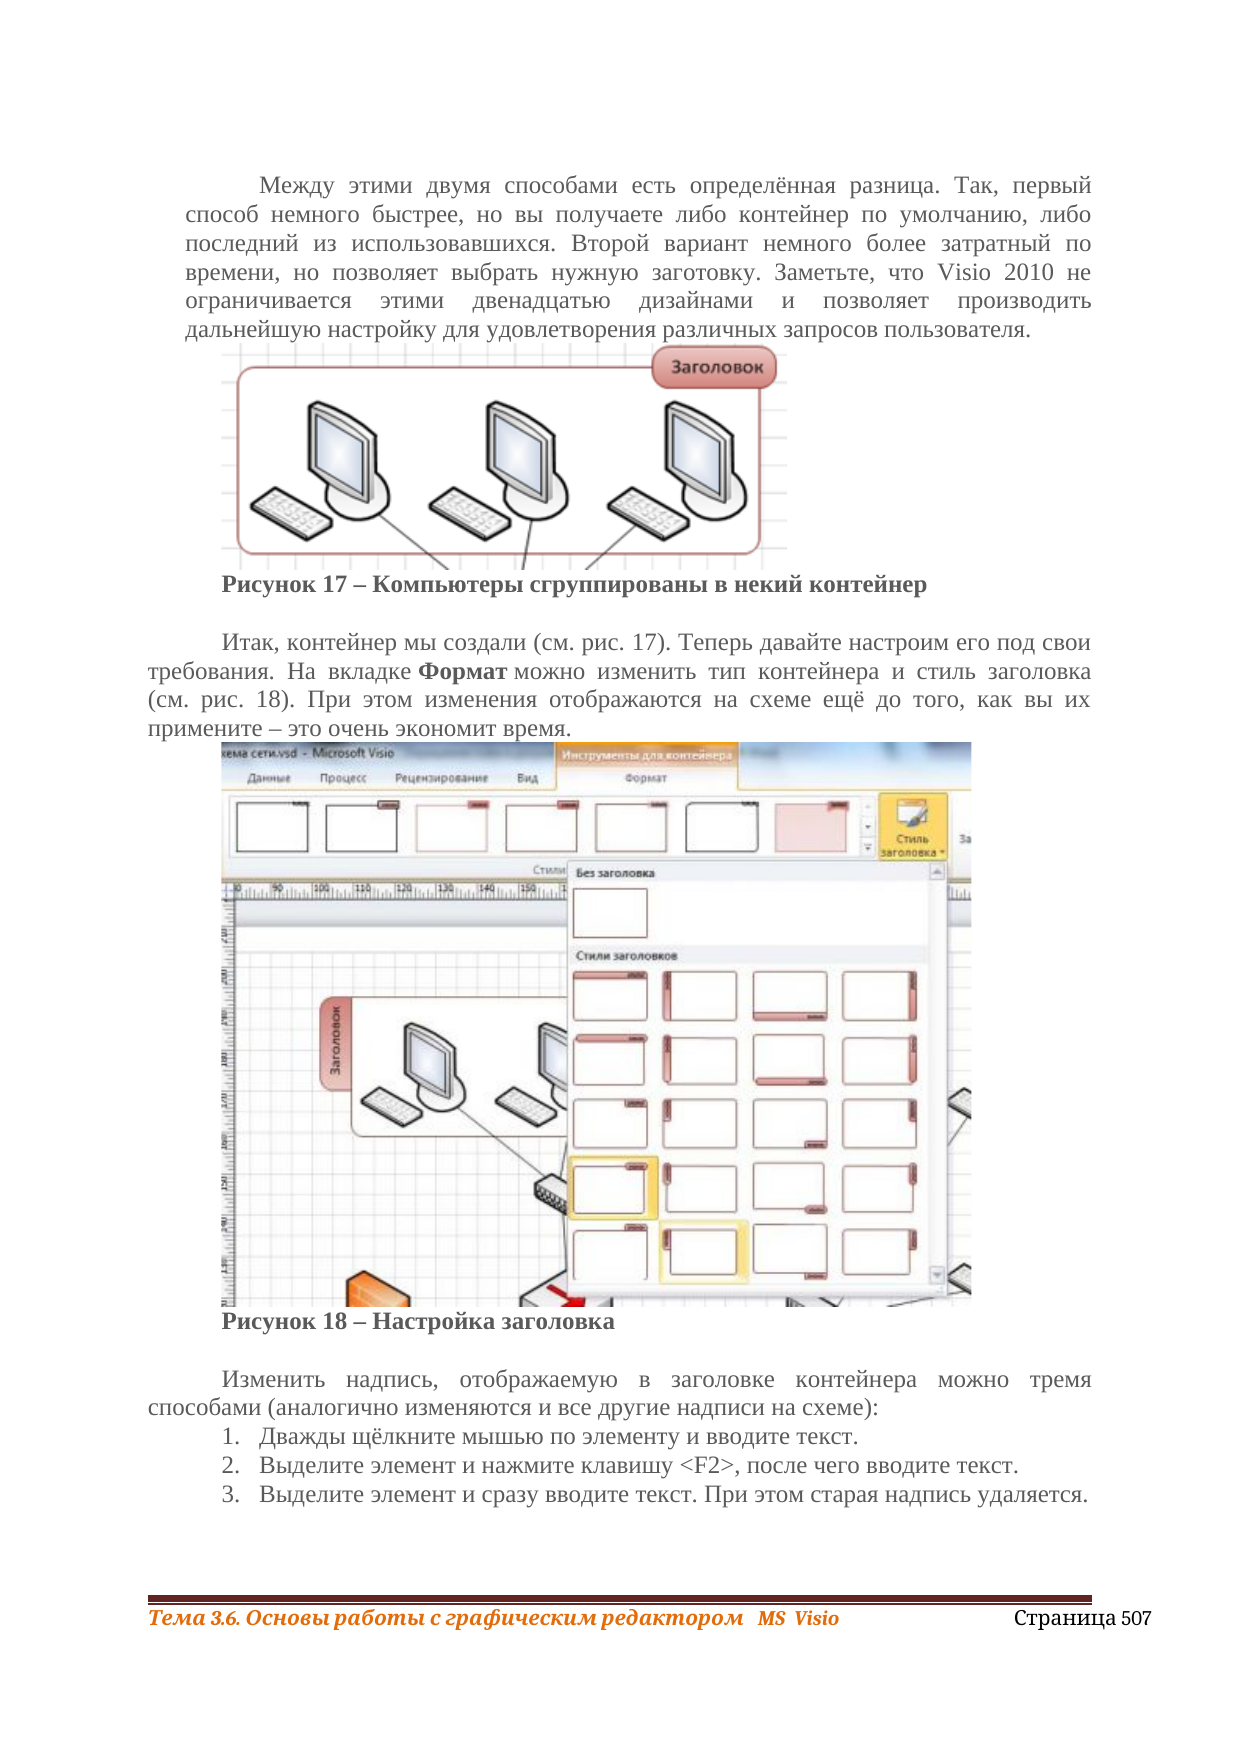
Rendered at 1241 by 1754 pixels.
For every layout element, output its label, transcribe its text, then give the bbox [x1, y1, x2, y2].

list Выделите элемент и нажмите клавишу <F2>, после чего вводите текст. [221, 1450, 1092, 1479]
text Между этими двумя способами есть определённая разница. Так, первый способ немного быстрее, но вы получаете либо контейнер по умолчанию, либо последний из использовавшихся. Второй вариант немного более затратный по времени, но позволяет выбрать нужную заготовку. Заметьте, что Visio 2010 не ограничивается этими двенадцатью дизайнами и позволяет производить дальнейшую настройку для удовлетворения различных запросов пользователя. [185, 171, 1092, 343]
text Изменить надпись, отображаемую в заголовке контейнера можно тремя способами (аналогично изменяются и все другие надписи на схеме): [148, 1364, 1092, 1421]
text Итак, контейнер мы создали (см. рис. 17). Теперь давайте настроим его под свои требования. На вкладке Формат можно изменить тип контейнера и стиль заголовка (см. рис. 18). При этом изменения отображаются на схеме ещё до того, как вы их примените – это очень экономит время. [148, 627, 1092, 742]
list Выделите элемент и сразу вводите текст. При этом старая надпись удаляется. [221, 1479, 1092, 1507]
text Рисунок 17 – Компьютеры сгруппированы в некий контейнер [148, 569, 1092, 598]
picture [221, 742, 972, 1307]
picture [221, 343, 788, 570]
list Дважды щёлкните мышью по элементу и вводите текст. [221, 1421, 1092, 1450]
